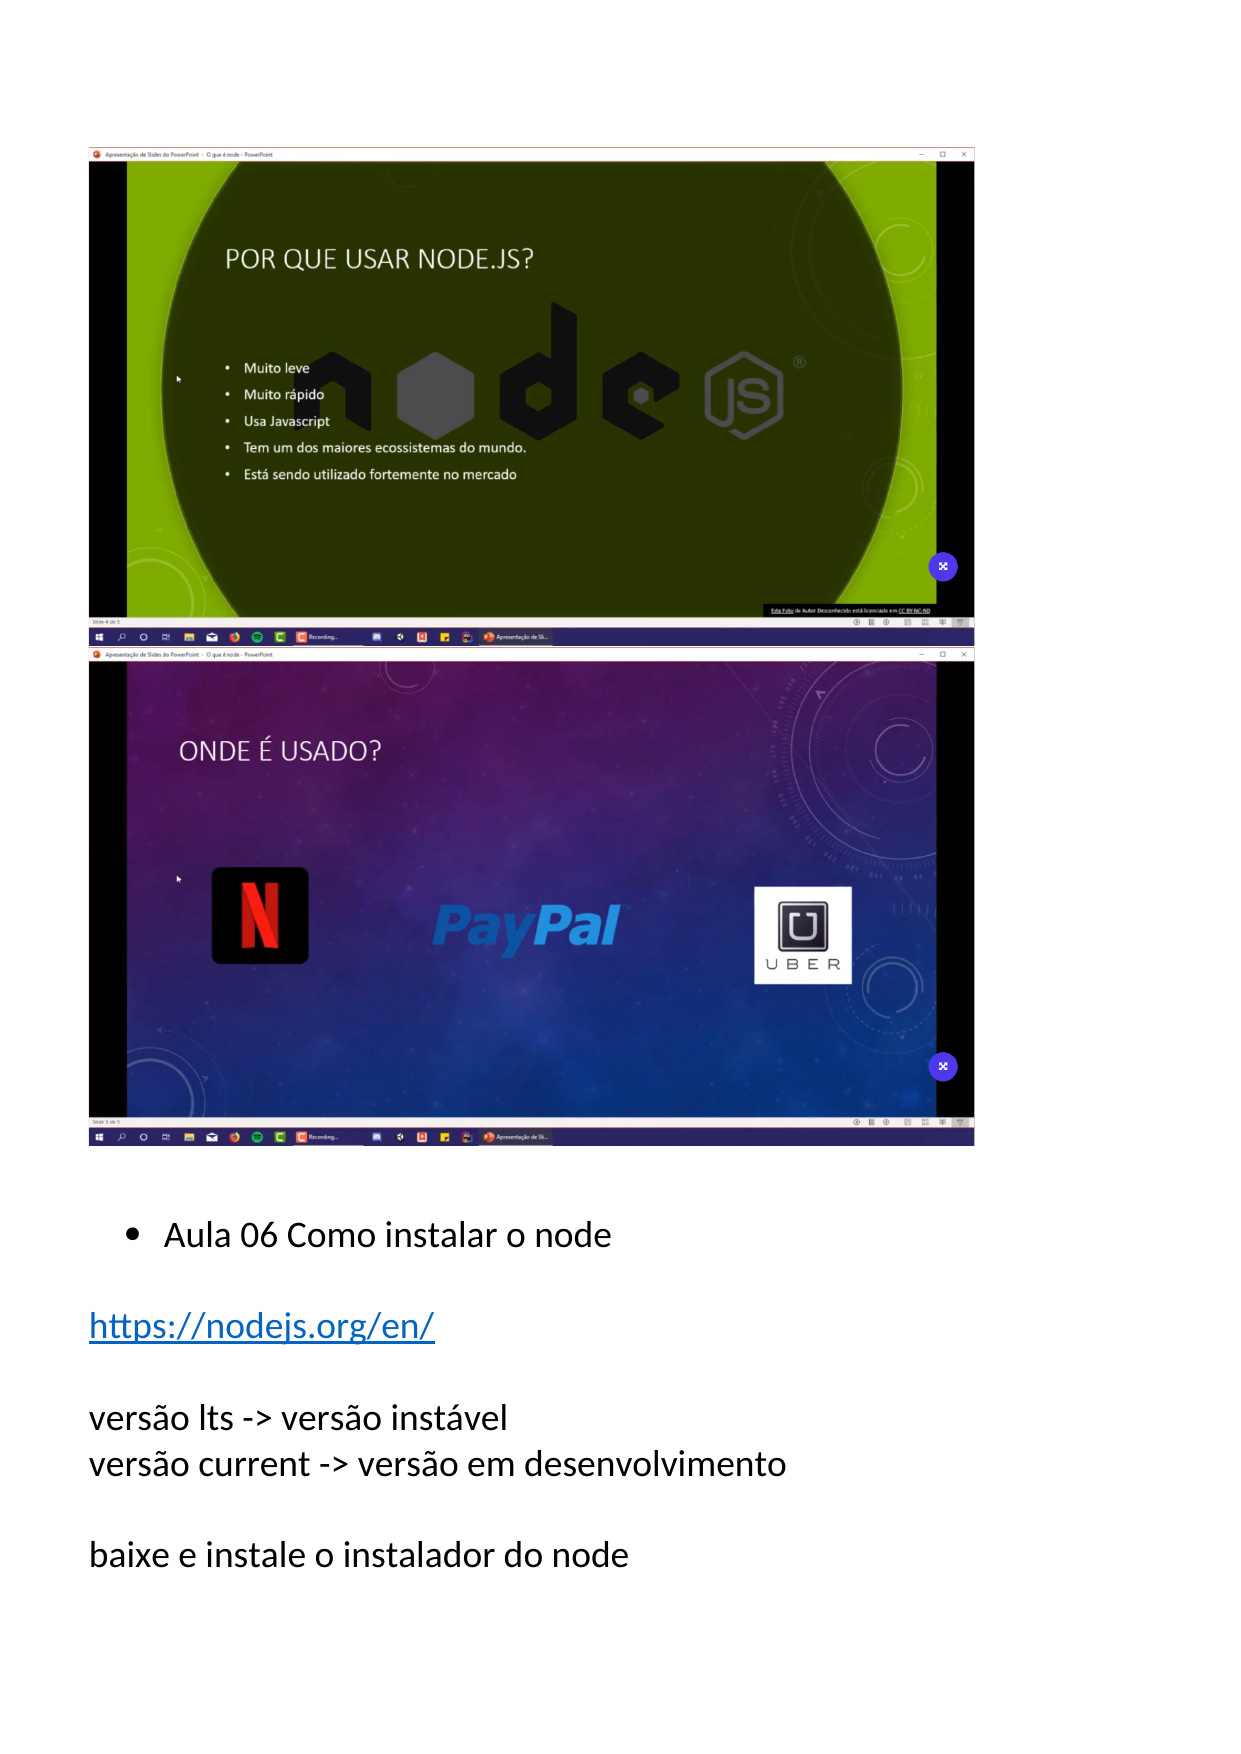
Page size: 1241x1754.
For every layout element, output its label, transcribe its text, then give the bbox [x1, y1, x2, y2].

text versão current -> versão em desenvolvimento [89, 1440, 1152, 1486]
picture [88, 647, 975, 1146]
picture [88, 147, 975, 646]
list Aula 06 Como instalar o node [126, 1211, 1152, 1256]
text https://nodejs.org/en/ [89, 1302, 1152, 1348]
text versão lts -> versão instável [89, 1394, 1152, 1440]
text baixe e instale o instalador do node [89, 1531, 1152, 1577]
